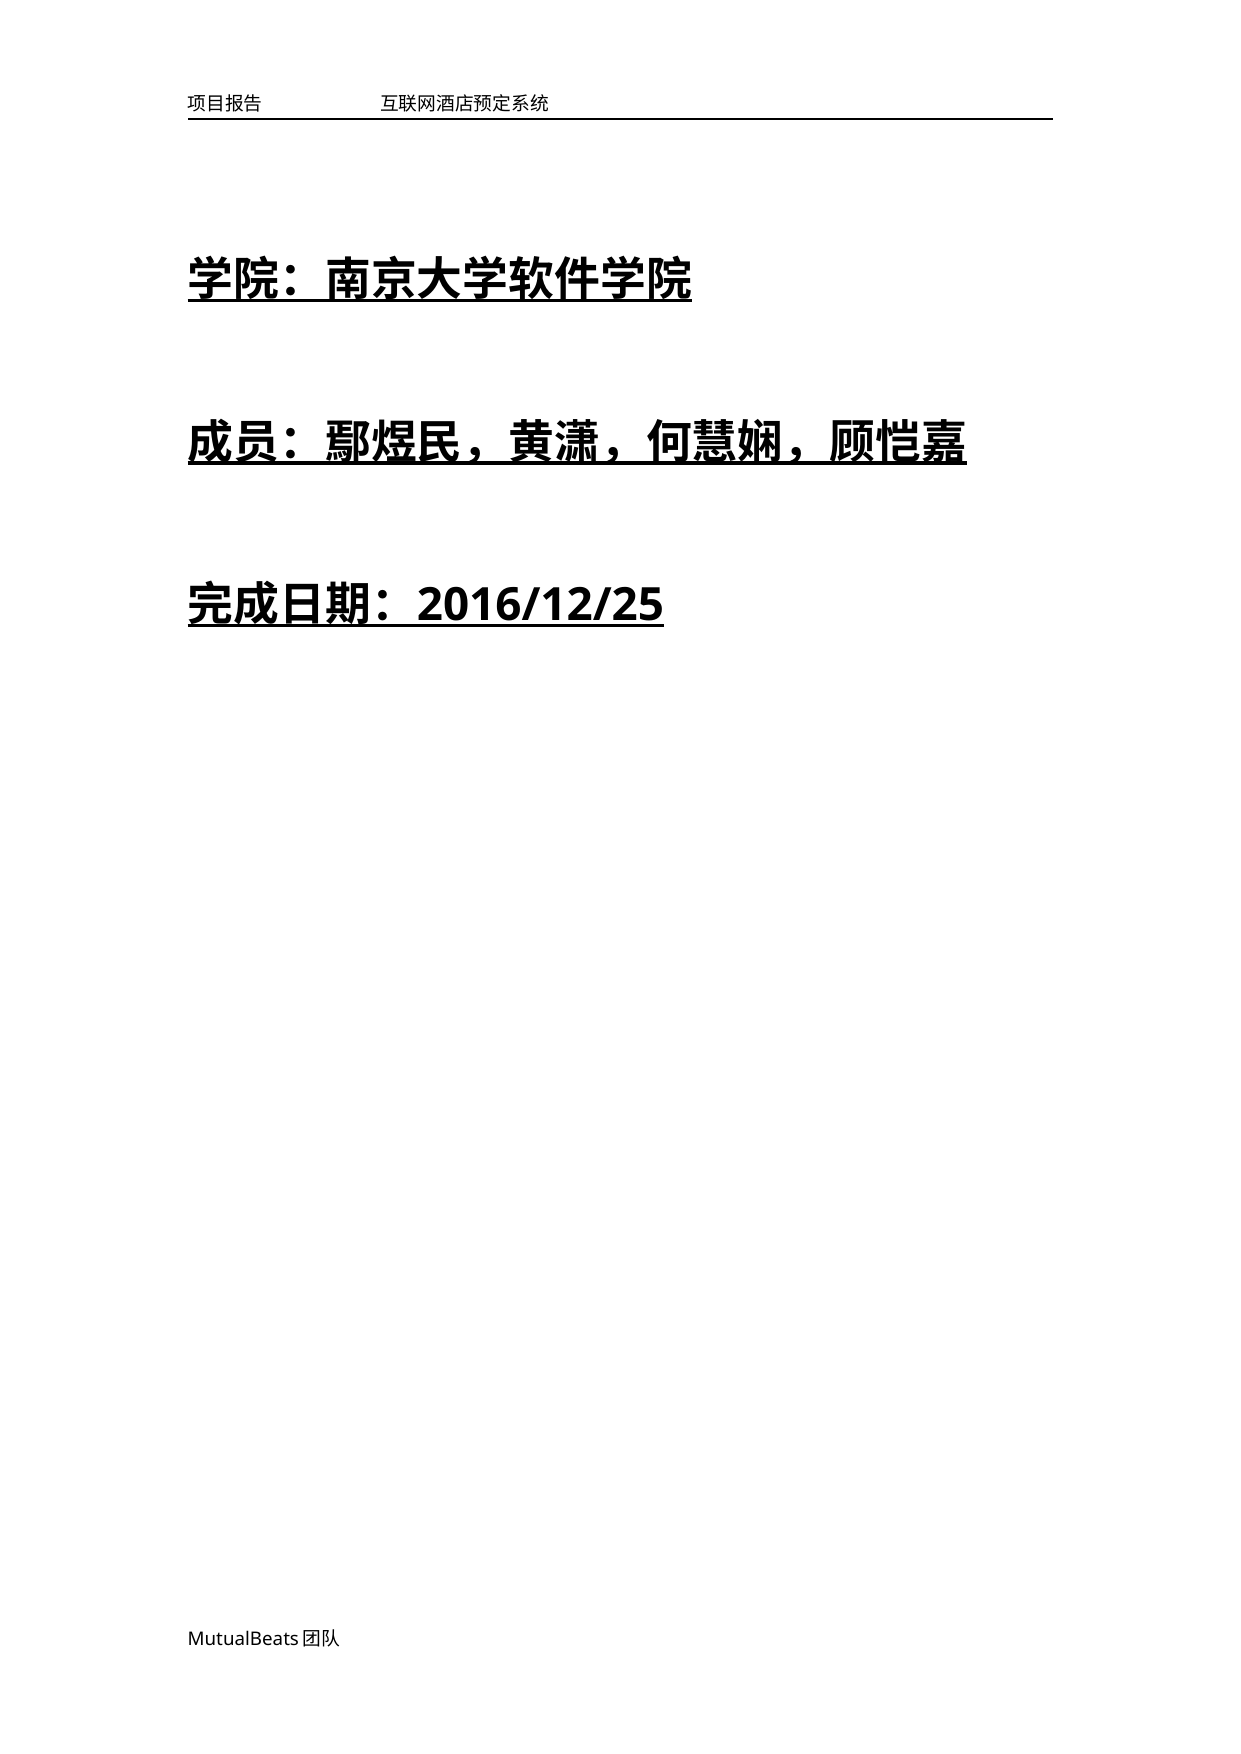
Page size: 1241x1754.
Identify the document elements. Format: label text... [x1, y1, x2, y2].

text 学院：南京大学软件学院 [187, 227, 1053, 324]
text 完成日期：2016/12/25 [187, 552, 1053, 649]
text 成员：鄢煜民，黄潇，何慧娴，顾恺嘉 [187, 389, 1053, 487]
